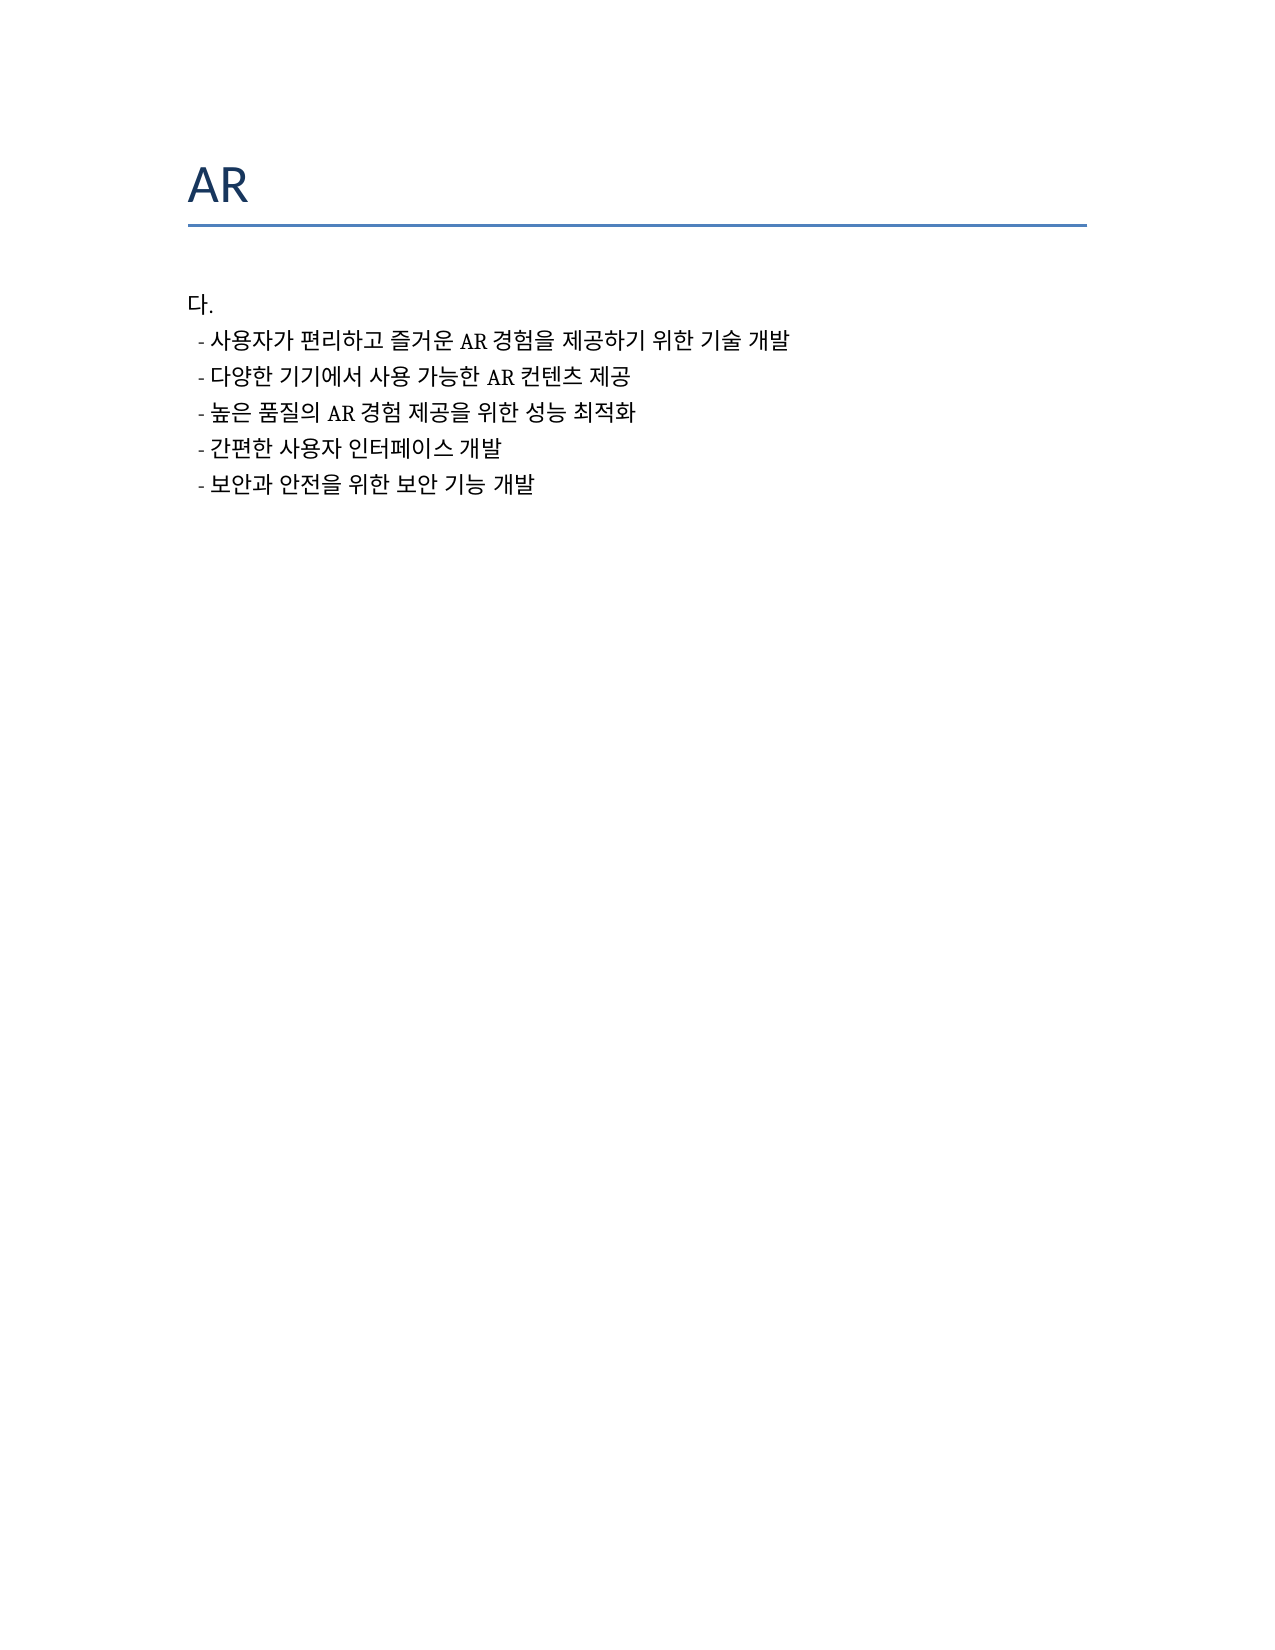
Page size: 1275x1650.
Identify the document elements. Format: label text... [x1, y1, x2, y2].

title AR [187, 150, 1087, 227]
text 다. - 사용자가 편리하고 즐거운 AR 경험을 제공하기 위한 기술 개발 - 다양한 기기에서 사용 가능한 AR 컨텐츠 제공 - 높은 품질의 AR 경험 제공을 위한 성능 최적화 - 간편한 사용자 인터페이스 개발 - 보안과 안전을 위한 보안 기능 개발 [187, 258, 1087, 500]
